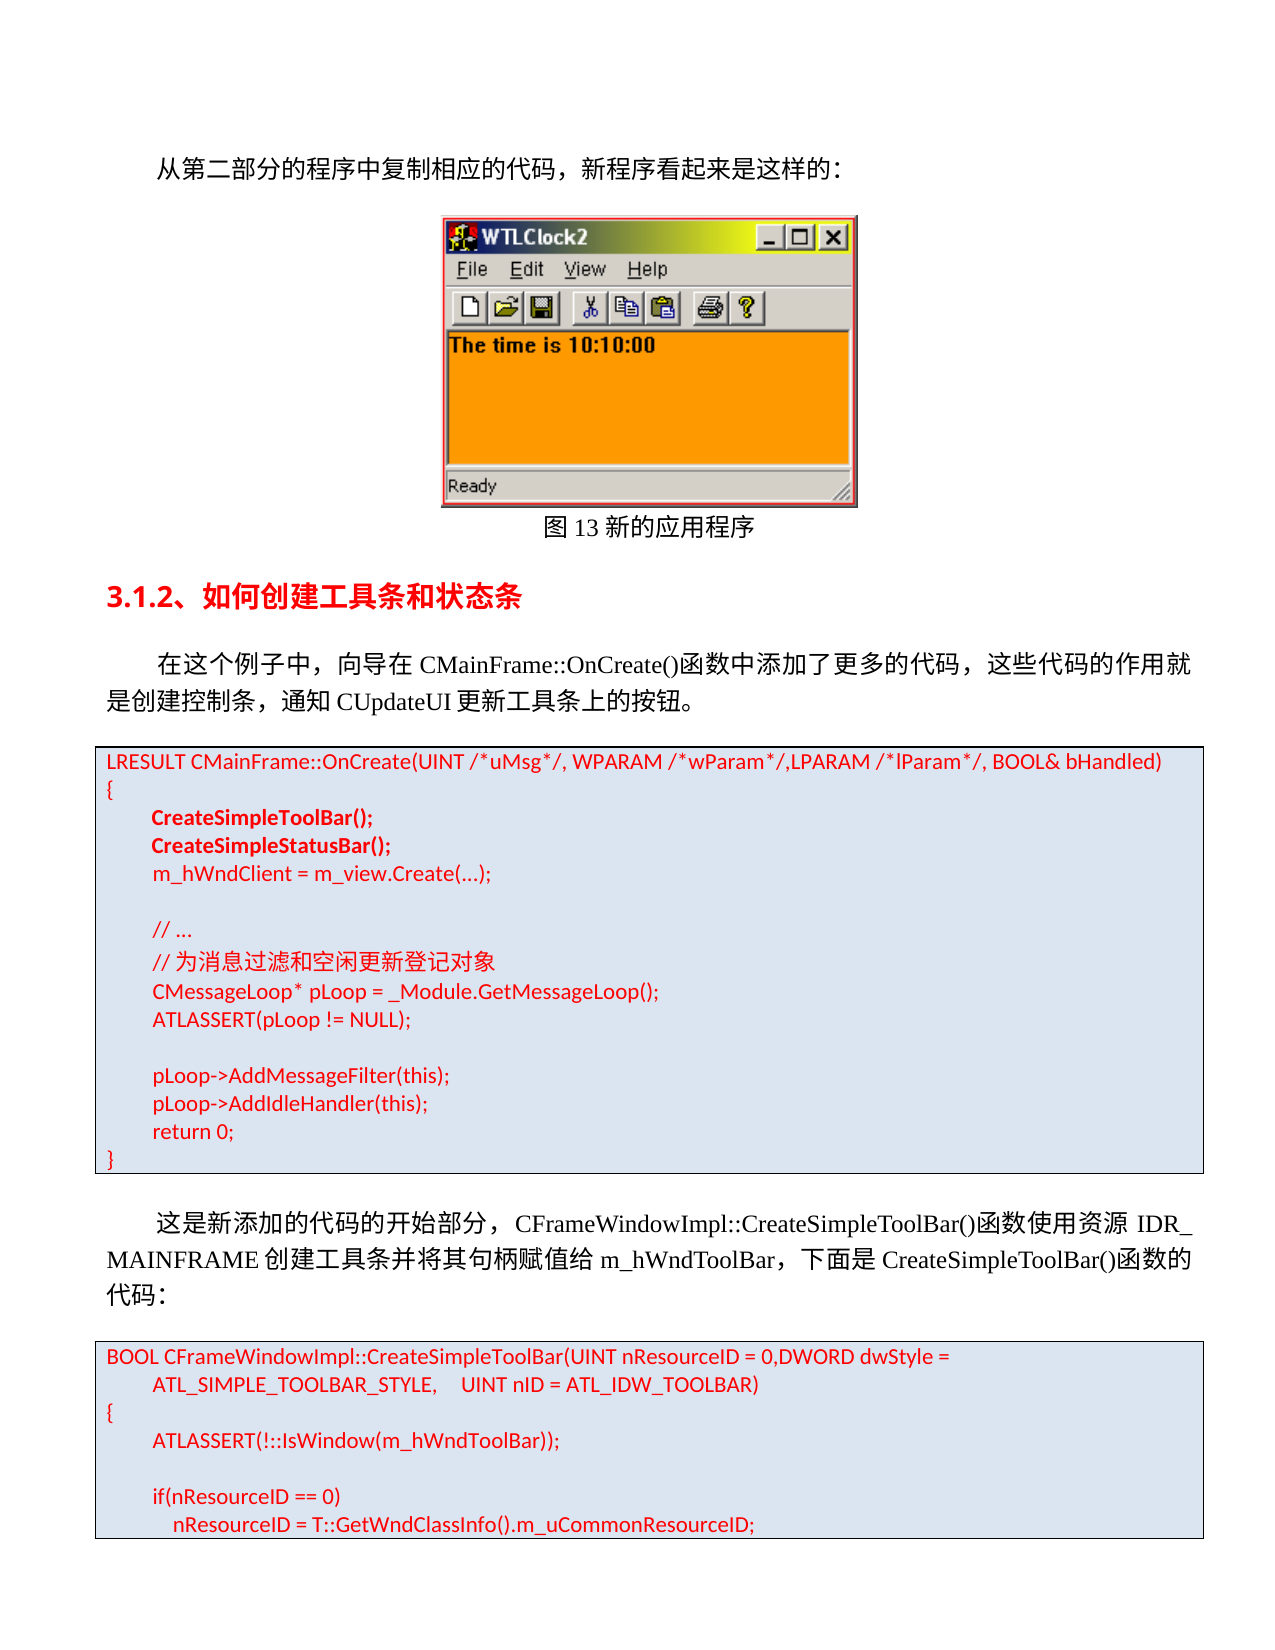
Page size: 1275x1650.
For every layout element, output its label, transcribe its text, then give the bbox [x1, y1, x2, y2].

text 这是新添加的代码的开始部分，CFrameWindowImpl::CreateSimpleToolBar()函数使用资源 IDR_ MAINFRAME创建工具条并将其句柄赋值给m_hWndToolBar，下面是CreateSimpleToolBar()函数的代码： [106, 1203, 1192, 1312]
text 3.1.2、如何创建工具条和状态条 [106, 573, 1192, 616]
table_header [96, 1342, 1203, 1538]
text 从第二部分的程序中复制相应的代码，新程序看起来是这样的： [106, 150, 1192, 186]
text 在这个例子中，向导在CMainFrame::OnCreate()函数中添加了更多的代码，这些代码的作用就是创建控制条，通知CUpdateUI更新工具条上的按钮。 [106, 645, 1192, 717]
table_header LRESULT CMainFrame::OnCreate(UINT /*uMsg*/, WPARAM /*wParam*/,LPARAM /*lParam*/, BOOL& bHandled) { CreateSimpleToolBar(); CreateSimpleStatusBar(); m_hWndClient = m_view.Create(...); // ... // 为消息过滤和空闲更新登记对象 CMessageLoop* pLoop = _Module.GetMessageLoop(); ATLASSERT(pLoop != NULL); pLoop->AddMessageFilter(this); pLoop->AddIdleHandler(this); return 0; } [96, 748, 1203, 1173]
text 图13 新的应用程序 [106, 508, 1192, 544]
picture [440, 215, 858, 508]
